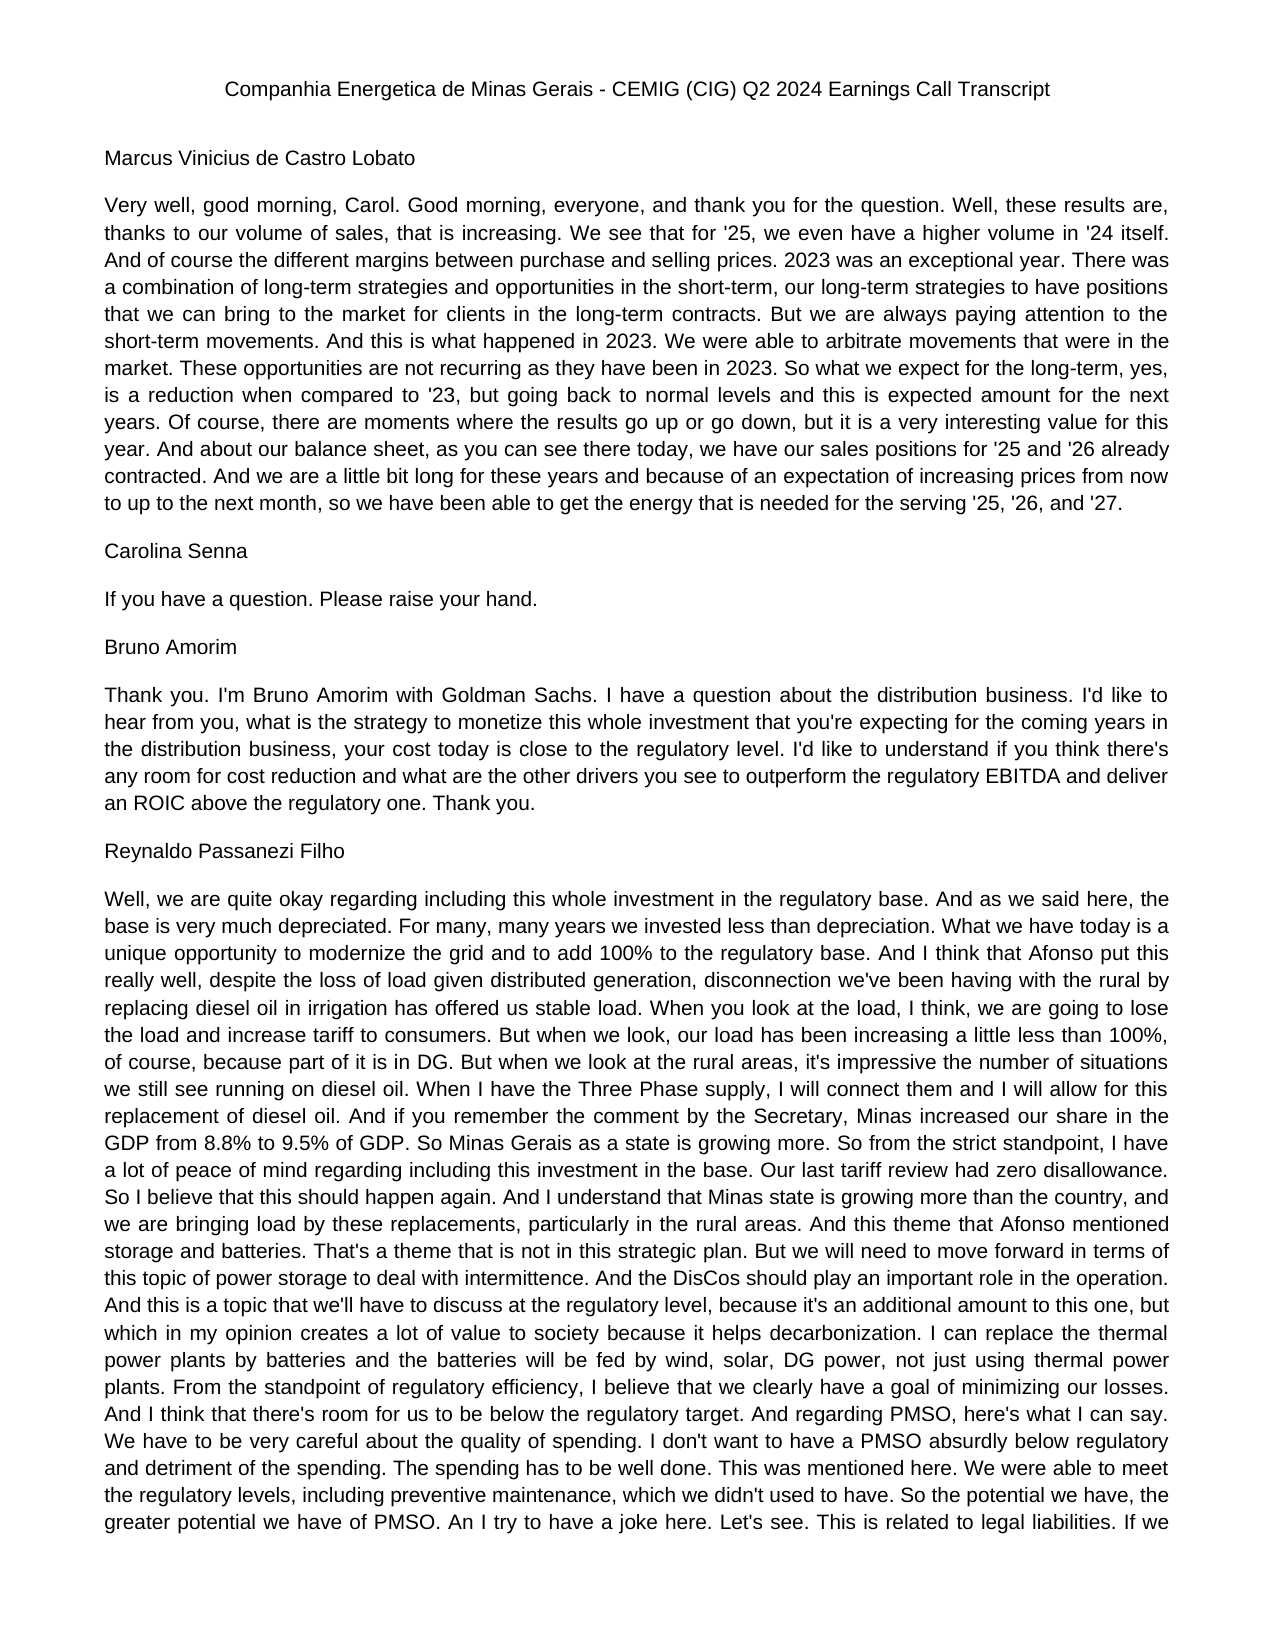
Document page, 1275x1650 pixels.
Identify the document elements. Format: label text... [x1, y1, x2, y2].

text Reynaldo Passanezi Filho [104, 836, 1171, 863]
text Very well, good morning, Carol. Good morning, everyone, and thank you for the question. Well, these results are, thanks to our volume of sales, that is increasing. We see that for '25, we even have a higher volume in '24 itself. And of course the different margins between purchase and selling prices. 2023 was an exceptional year. There was a combination of long-term strategies and opportunities in the short-term, our long-term strategies to have positions that we can bring to the market for clients in the long-term contracts. But we are always paying attention to the short-term movements. And this is what happened in 2023. We were able to arbitrate movements that were in the market. These opportunities are not recurring as they have been in 2023. So what we expect for the long-term, yes, is a reduction when compared to '23, but going back to normal levels and this is expected amount for the next years. Of course, there are moments where the results go up or go down, but it is a very interesting value for this year. And about our balance sheet, as you can see there today, we have our sales positions for '25 and '26 already contracted. And we are a little bit long for these years and because of an expectation of increasing prices from now to up to the next month, so we have been able to get the energy that is needed for the serving '25, '26, and '27. [104, 190, 1171, 515]
text Marcus Vinicius de Castro Lobato [104, 142, 1171, 169]
text If you have a question. Please raise your hand. [104, 584, 1171, 611]
text Carolina Senna [104, 536, 1171, 563]
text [104, 884, 1171, 1534]
text Bruno Amorim [104, 632, 1171, 659]
text Thank you. I'm Bruno Amorim with Goldman Sachs. I have a question about the distribution business. I'd like to hear from you, what is the strategy to monetize this whole investment that you're expecting for the coming years in the distribution business, your cost today is close to the regulatory level. I'd like to understand if you think there's any room for cost reduction and what are the other drivers you see to outperform the regulatory EBITDA and deliver an ROIC above the regulatory one. Thank you. [104, 680, 1171, 815]
